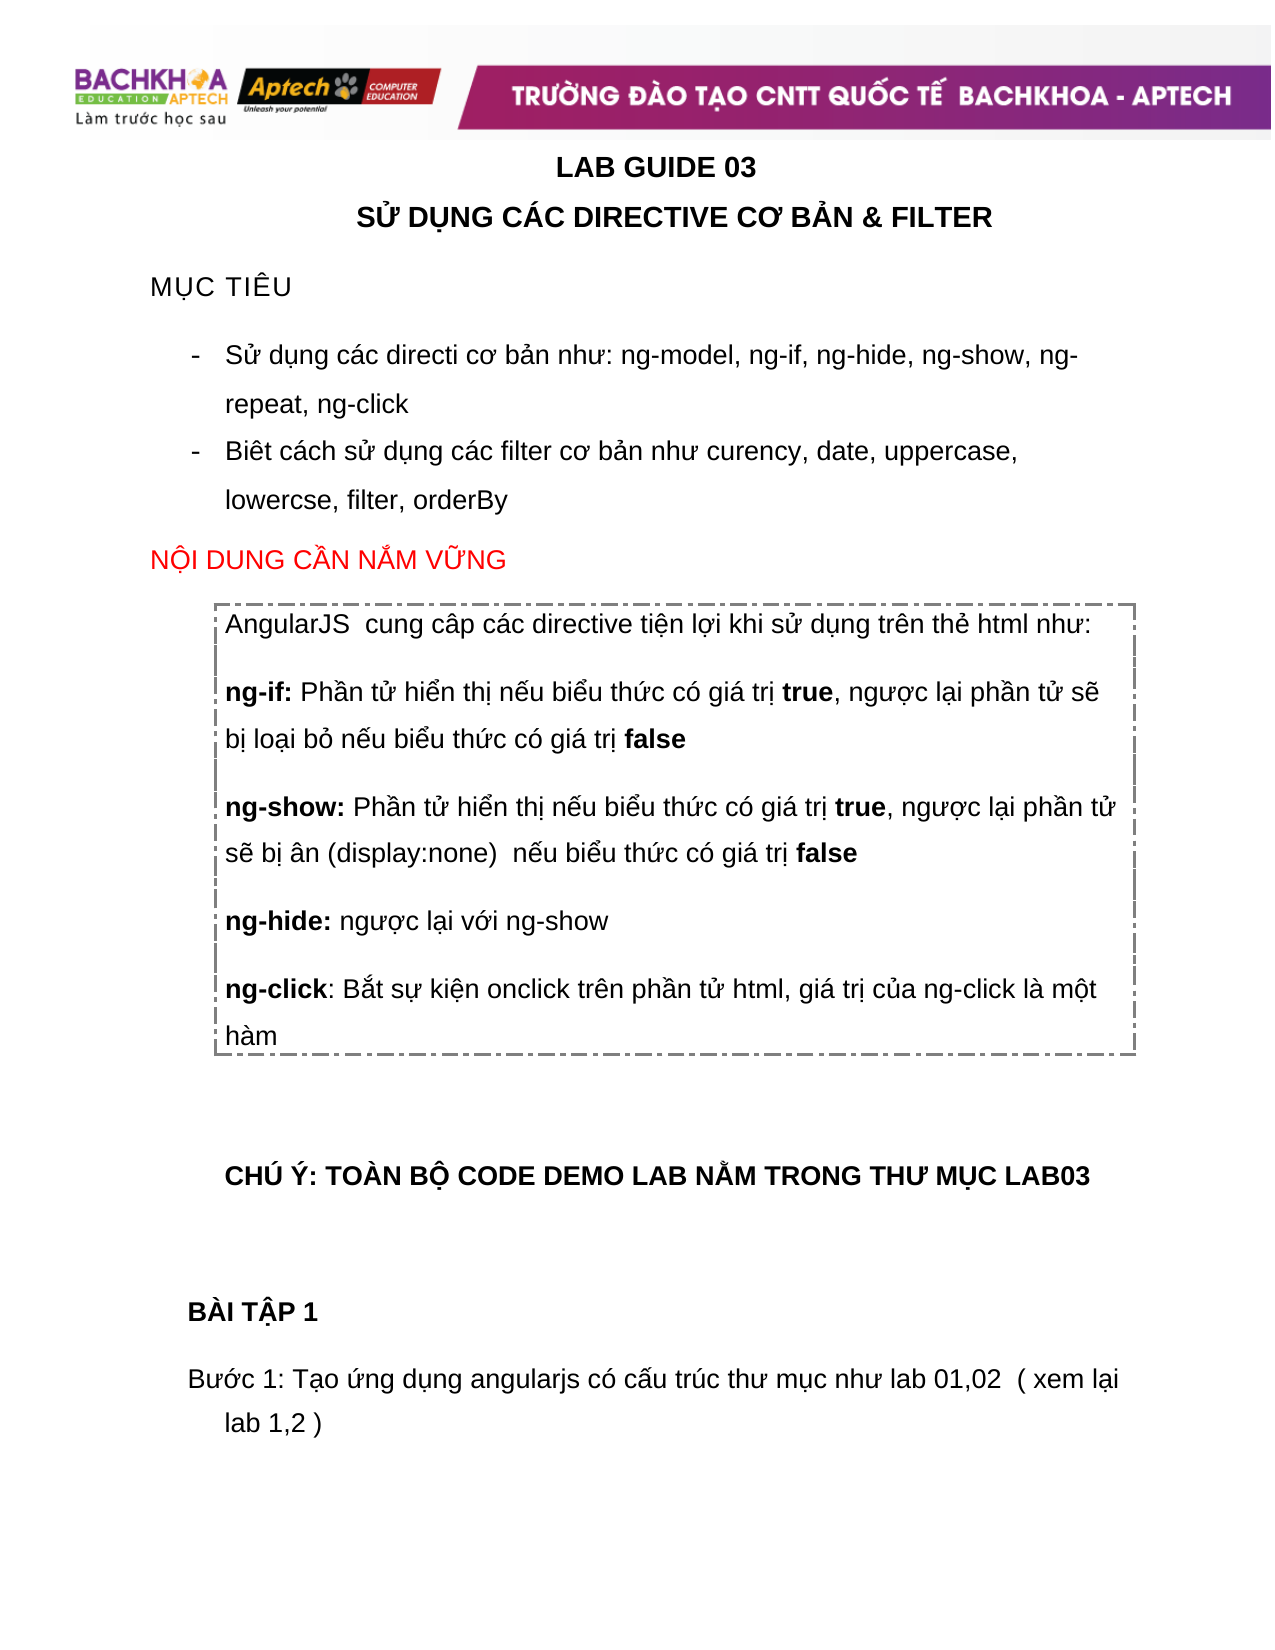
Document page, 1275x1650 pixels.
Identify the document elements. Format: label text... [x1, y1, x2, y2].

text Bài tập 1 [187, 1296, 1125, 1327]
text ng-hide: ngược lại với ng-show [213, 900, 1136, 936]
list Sử dụng các directi cơ bản như: ng-model, ng-if, ng-hide, ng-show, ng-repeat, ng-click [187, 339, 1125, 419]
text AngularJS cung câp các directive tiện lợi khi sử dụng trên thẻ html như: [213, 603, 1136, 639]
list Biêt cách sử dụng các filter cơ bản như curency, date, uppercase, lowercse, filter, orderBy [187, 435, 1125, 516]
text Chú ý: toàn bộ code demo lab nằm trong thư mục lab03 [150, 1160, 1125, 1192]
text Nội dung cần nắm vững [150, 544, 1125, 575]
text ng-click: Bắt sự kiện onclick trên phần tử html, giá trị của ng-click là một hàm [213, 968, 1136, 1056]
picture [0, 25, 1271, 140]
text ng-show: Phần tử hiển thị nếu biểu thức có giá trị true, ngược lại phần tử sẽ bị ân (display:none) nếu biểu thức có giá trị false [213, 785, 1136, 869]
text Bước 1: Tạo ứng dụng angularjs có cấu trúc thư mục như lab 01,02 ( xem lại lab 1,2 ) [187, 1363, 1125, 1438]
text ng-if: Phần tử hiển thị nếu biểu thức có giá trị true, ngược lại phần tử sẽ bị loại bỏ nếu biểu thức có giá trị false [213, 671, 1136, 754]
text Mục tiêu [150, 271, 1125, 303]
text Lab guide 03 SỬ DỤNG CÁC DIRECTIVE CƠ BẢN & filter [187, 150, 1125, 234]
